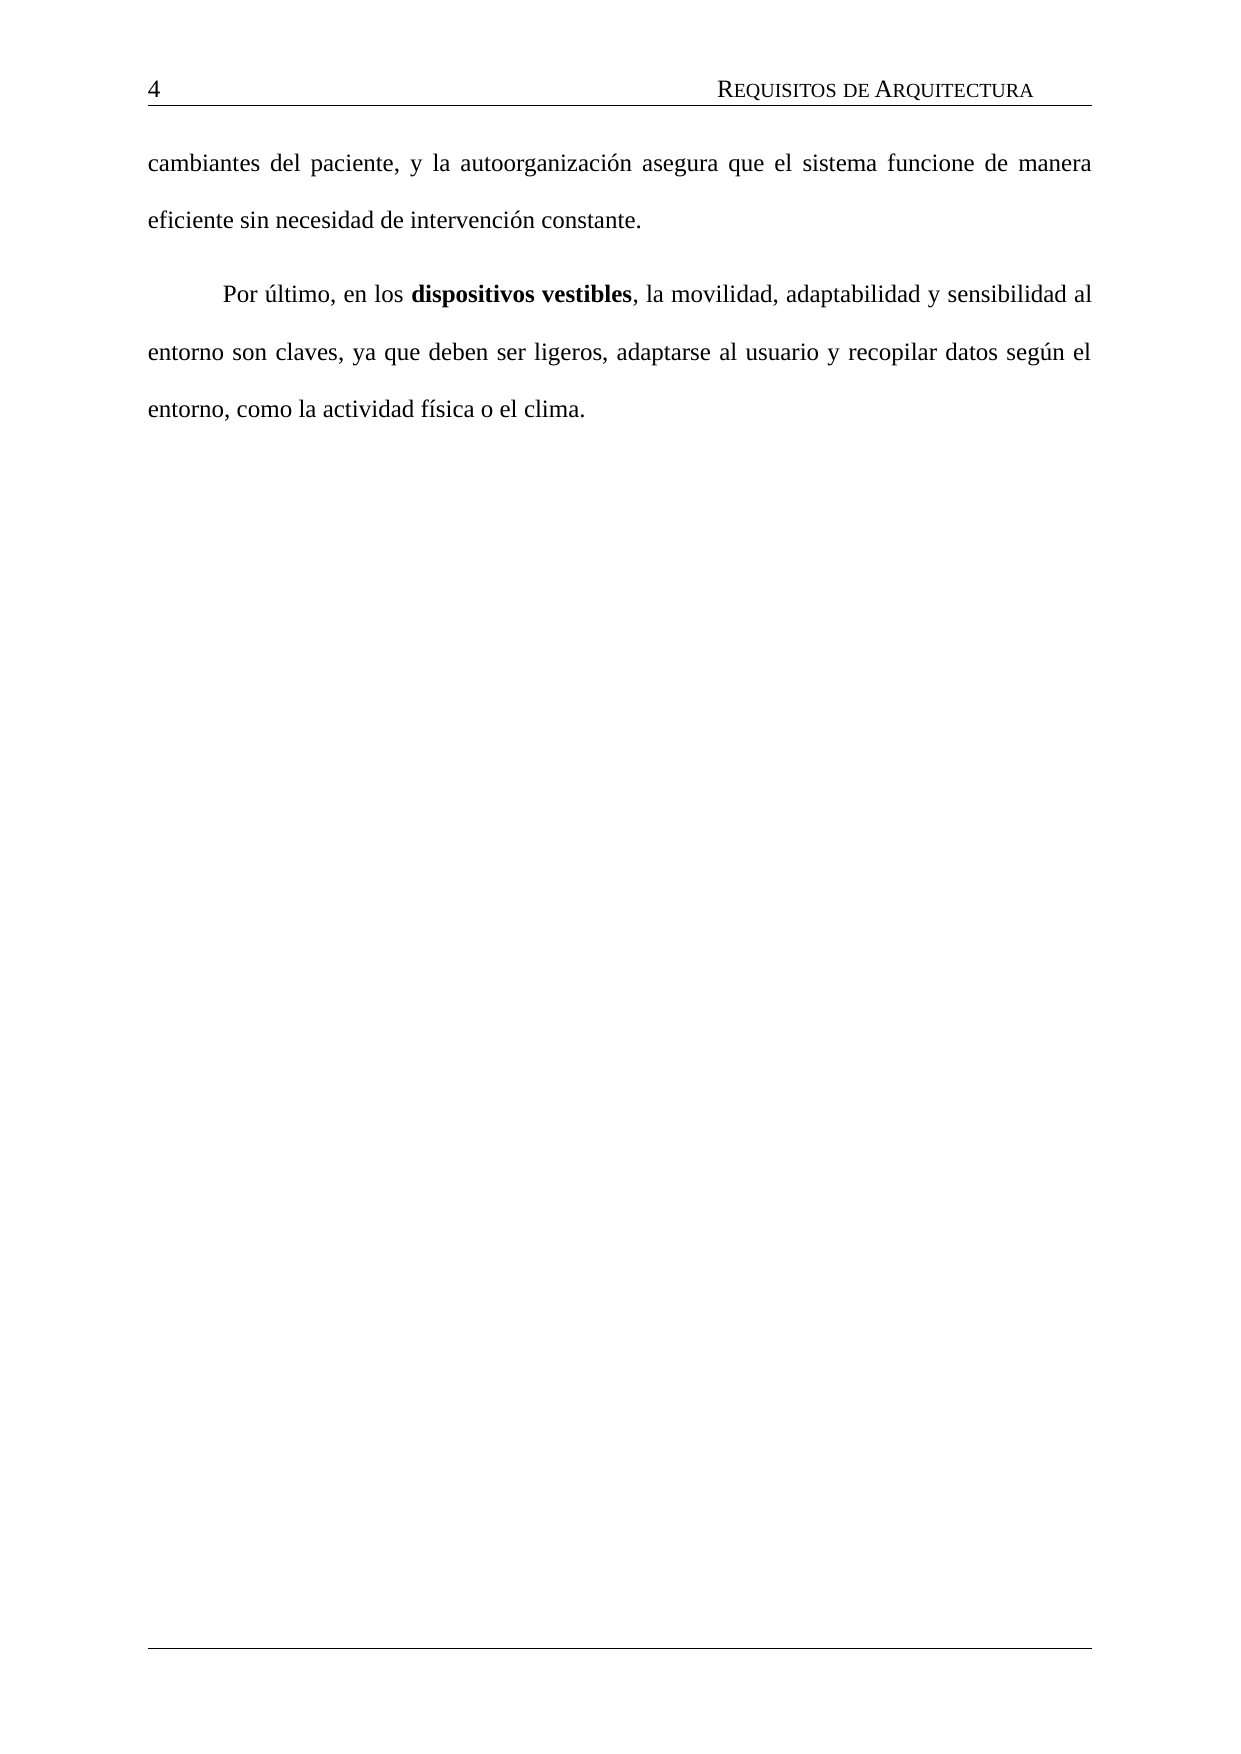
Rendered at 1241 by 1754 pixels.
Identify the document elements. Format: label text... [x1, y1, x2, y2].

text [148, 148, 1092, 234]
text Por último, en los dispositivos vestibles, la movilidad, adaptabilidad y sensibilidad al entorno son claves, ya que deben ser ligeros, adaptarse al usuario y recopilar datos según el entorno, como la actividad física o el clima. [148, 279, 1092, 423]
